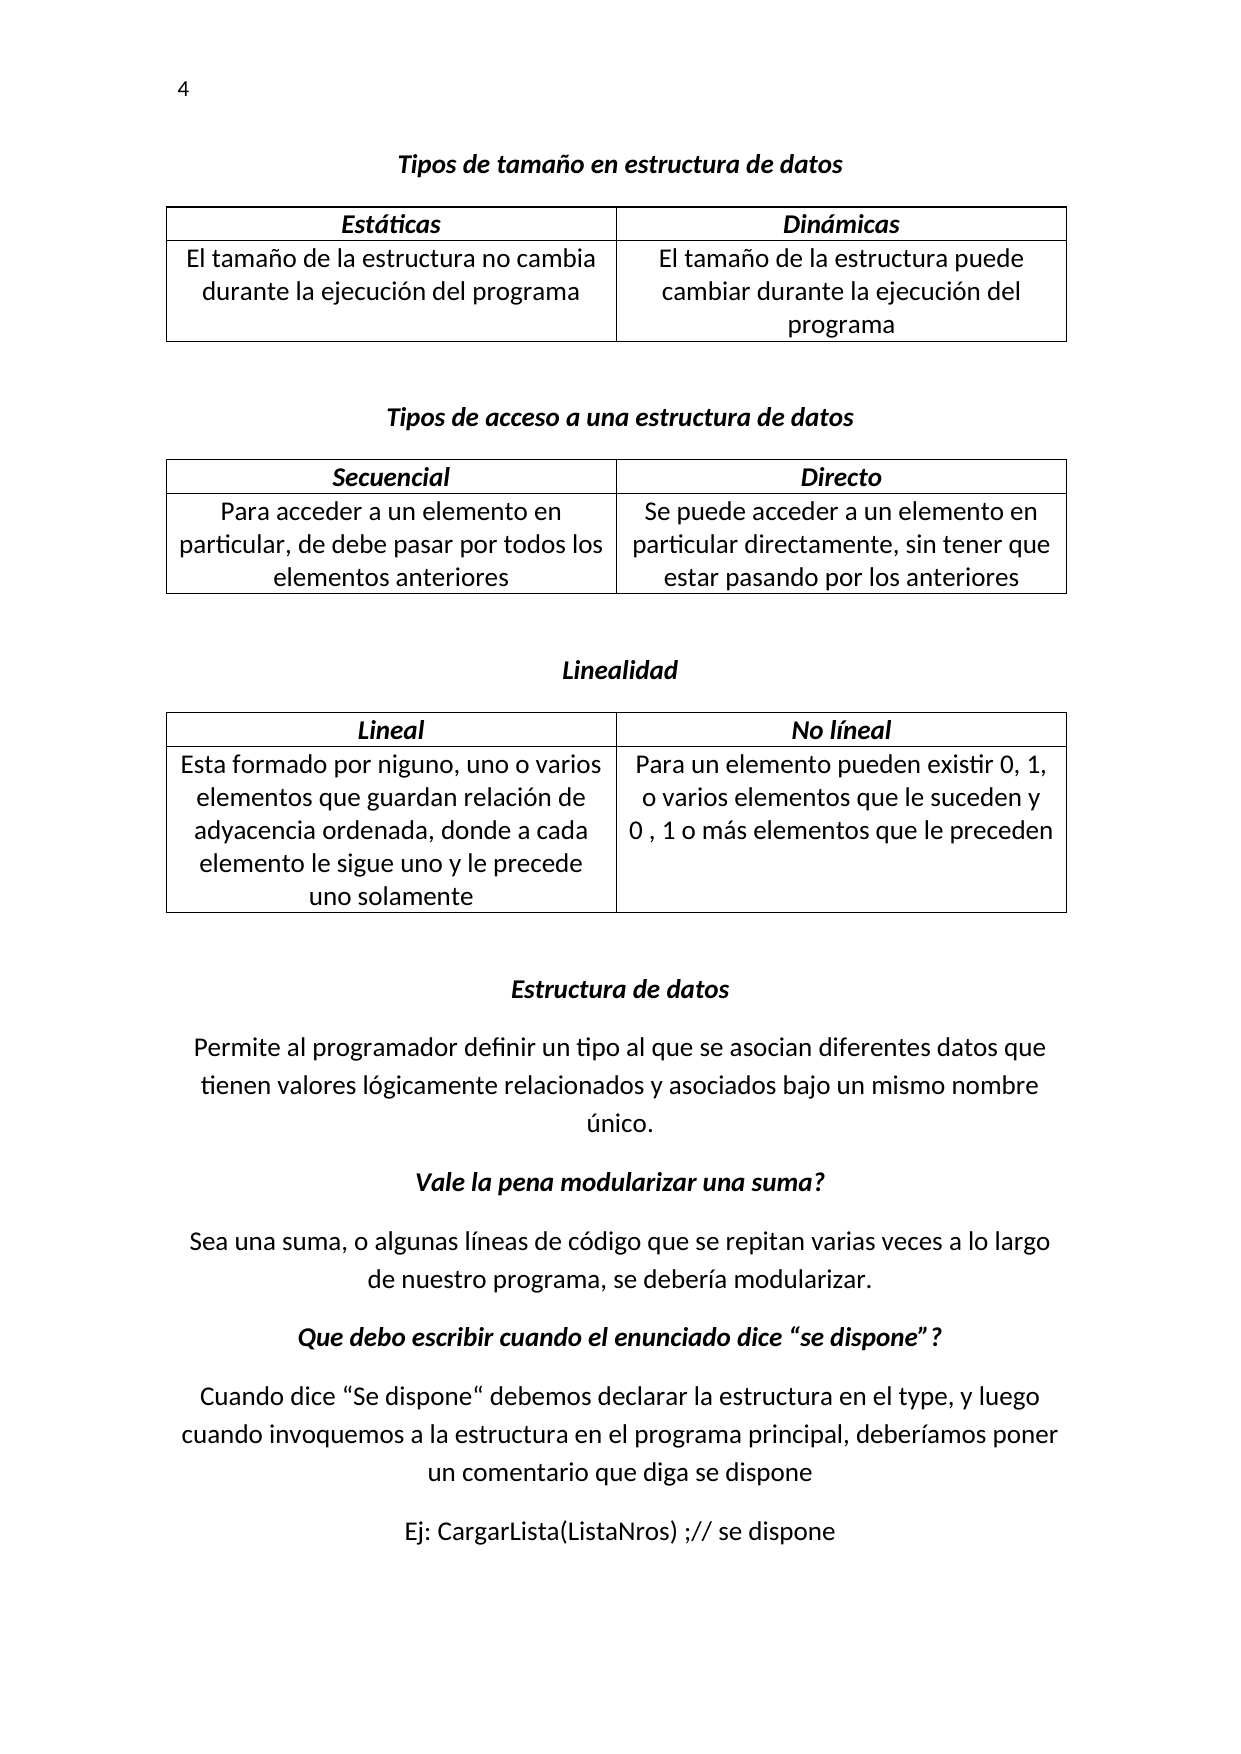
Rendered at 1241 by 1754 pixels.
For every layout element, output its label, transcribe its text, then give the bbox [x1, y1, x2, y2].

table_header No líneal [617, 713, 1066, 746]
table_cell El tamaño de la estructura no cambia durante la ejecución del programa [167, 241, 616, 341]
text Vale la pena modularizar una suma? [177, 1165, 1063, 1198]
table_cell Esta formado por niguno, uno o varios elementos que guardan relación de adyacencia ordenada, donde a cada elemento le sigue uno y le precede uno solamente [167, 747, 616, 912]
text Ej: CargarLista(ListaNros) ;// se dispone [177, 1514, 1063, 1547]
text Estructura de datos [177, 972, 1063, 1005]
text Linealidad [177, 653, 1063, 686]
text Permite al programador definir un tipo al que se asocian diferentes datos que tienen valores lógicamente relacionados y asociados bajo un mismo nombre único. [177, 1031, 1063, 1139]
table_cell Para un elemento pueden existir 0, 1, o varios elementos que le suceden y 0 , 1 o más elementos que le preceden [617, 747, 1066, 912]
table_cell Se puede acceder a un elemento en particular directamente, sin tener que estar pasando por los anteriores [617, 494, 1066, 593]
table_cell Para acceder a un elemento en particular, de debe pasar por todos los elementos anteriores [167, 494, 616, 593]
text Sea una suma, o algunas líneas de código que se repitan varias veces a lo largo de nuestro programa, se debería modularizar. [177, 1224, 1063, 1295]
text Cuando dice “Se dispone“ debemos declarar la estructura en el type, y luego cuando invoquemos a la estructura en el programa principal, deberíamos poner un comentario que diga se dispone [177, 1379, 1063, 1488]
table_header Estáticas [167, 208, 616, 240]
table_header Lineal [167, 713, 616, 746]
text Que debo escribir cuando el enunciado dice “se dispone”? [177, 1321, 1063, 1353]
table_header Directo [617, 460, 1066, 493]
text Tipos de tamaño en estructura de datos [177, 148, 1063, 181]
text Tipos de acceso a una estructura de datos [177, 400, 1063, 433]
table_cell El tamaño de la estructura puede cambiar durante la ejecución del programa [617, 241, 1066, 341]
table_header Dinámicas [617, 208, 1066, 240]
table_header Secuencial [167, 460, 616, 493]
